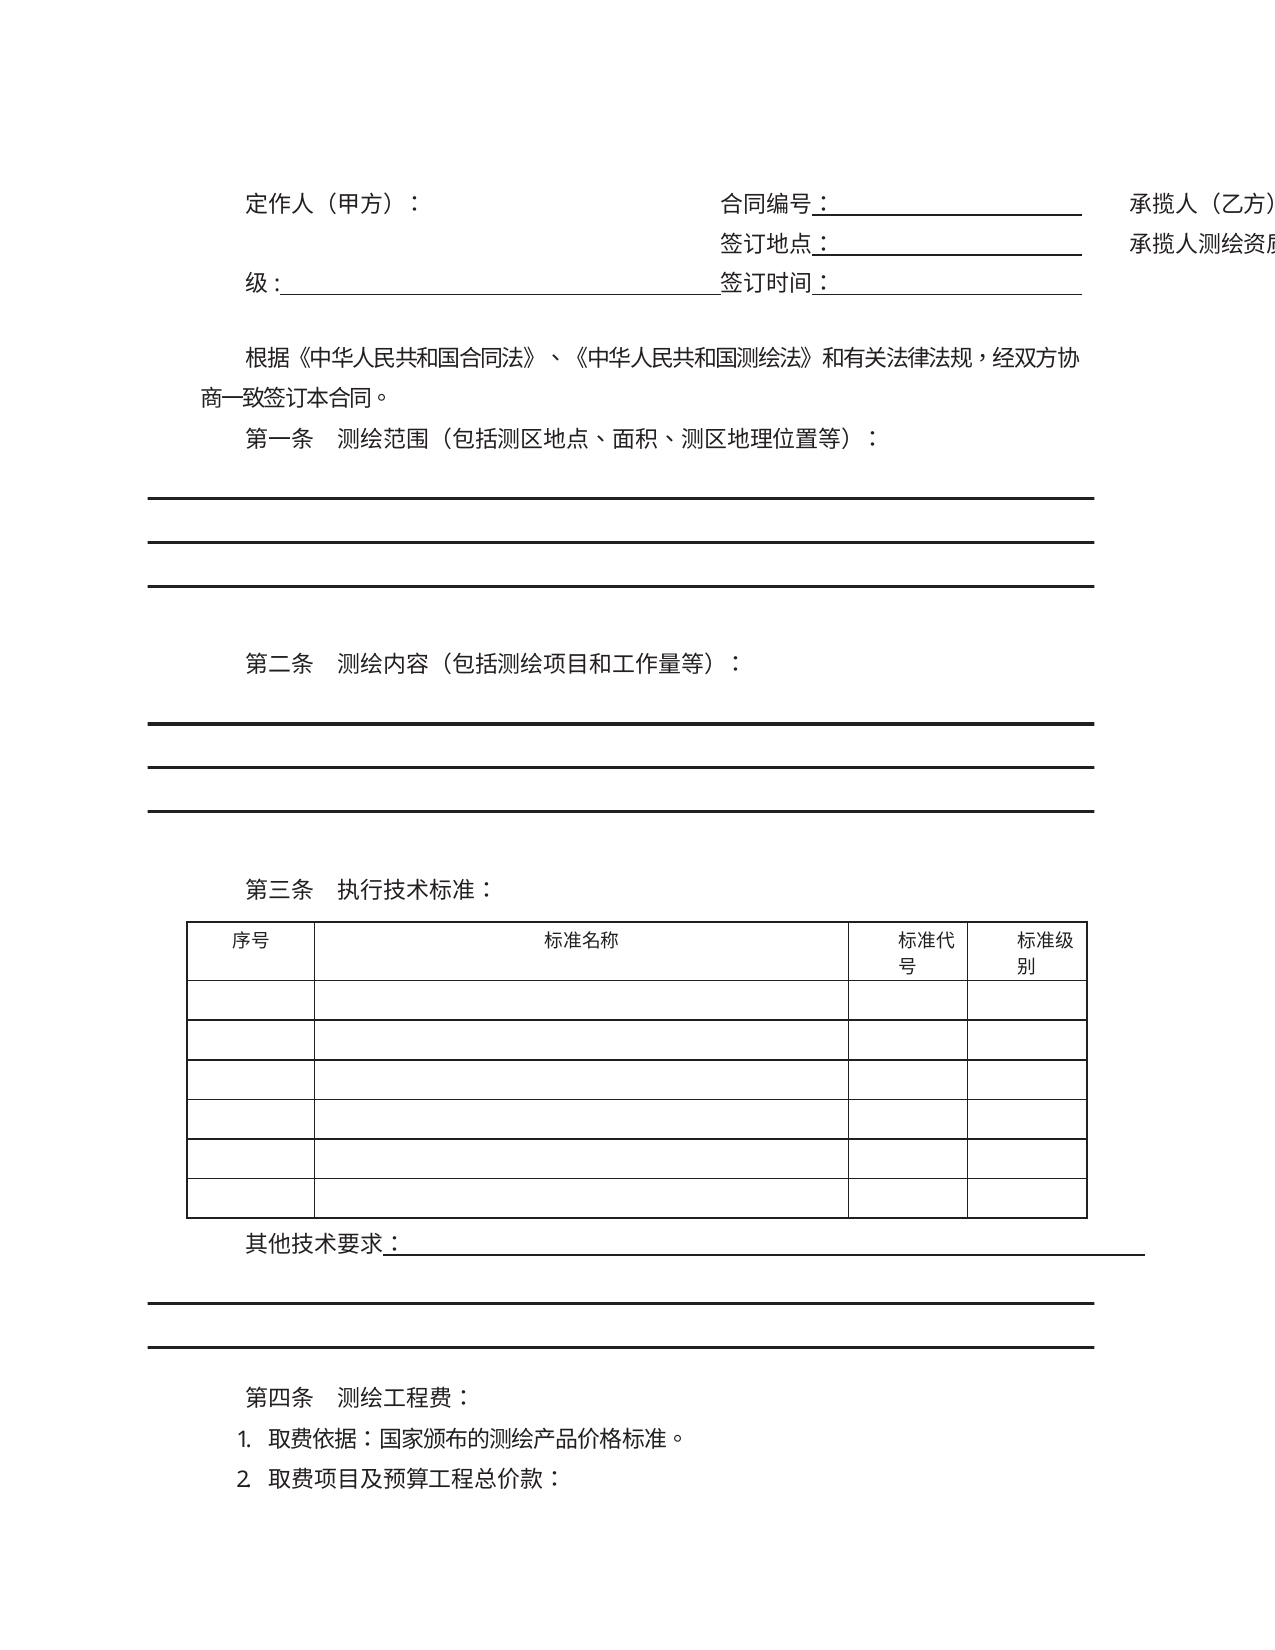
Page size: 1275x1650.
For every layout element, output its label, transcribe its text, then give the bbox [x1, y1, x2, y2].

table_cell [849, 1179, 967, 1217]
table_cell [188, 981, 314, 1019]
table_cell [849, 1140, 967, 1178]
table_cell [188, 1179, 314, 1217]
table_header 标准名称 [315, 923, 848, 980]
table_cell [188, 1021, 314, 1059]
table_cell [968, 1100, 1086, 1138]
text 第三条 执行技术标准： [246, 874, 1087, 905]
table_cell [315, 1061, 848, 1098]
table_cell [315, 1179, 848, 1217]
table_cell [315, 1140, 848, 1178]
table_cell [849, 1021, 967, 1059]
text 第四条 测绘工程费： [246, 1382, 1087, 1413]
table_cell [315, 1100, 848, 1138]
table_cell [968, 1061, 1086, 1098]
table_header 标准代号 [849, 923, 967, 980]
picture [147, 722, 1095, 726]
table_cell [968, 1140, 1086, 1178]
text 根据《中华人民共和国合同法》、《中华人民共和国测绘法》和有关法律法规，经双方协商一致签订本合同。 [200, 342, 1087, 413]
table_cell [315, 981, 848, 1019]
table_cell [315, 1021, 848, 1059]
table_cell [188, 1140, 314, 1178]
text 其他技术要求： [246, 1228, 1087, 1259]
list 取费项目及预算工程总价款： [236, 1463, 1087, 1494]
text 定作人（甲方）： 合同编号： 承揽人（乙方）： 签订地点： 承揽人测绘资质等级: 签订时间： [246, 188, 1076, 299]
list 取费依据：国家颁布的测绘产品价格标准。 [236, 1423, 1087, 1454]
table_cell [188, 1100, 314, 1138]
table_cell [188, 1061, 314, 1098]
table_header 序号 [188, 923, 314, 980]
table_cell [968, 1021, 1086, 1059]
text 第一条 测绘范围（包括测区地点、面积、测区地理位置等）： [246, 423, 1087, 454]
table_header 标准级别 [968, 923, 1086, 980]
table_cell [849, 1100, 967, 1138]
table_cell [849, 1061, 967, 1098]
table_cell [968, 981, 1086, 1019]
table_cell [968, 1179, 1086, 1217]
text 第二条 测绘内容（包括测绘项目和工作量等）： [246, 648, 1087, 680]
table_cell [849, 981, 967, 1019]
